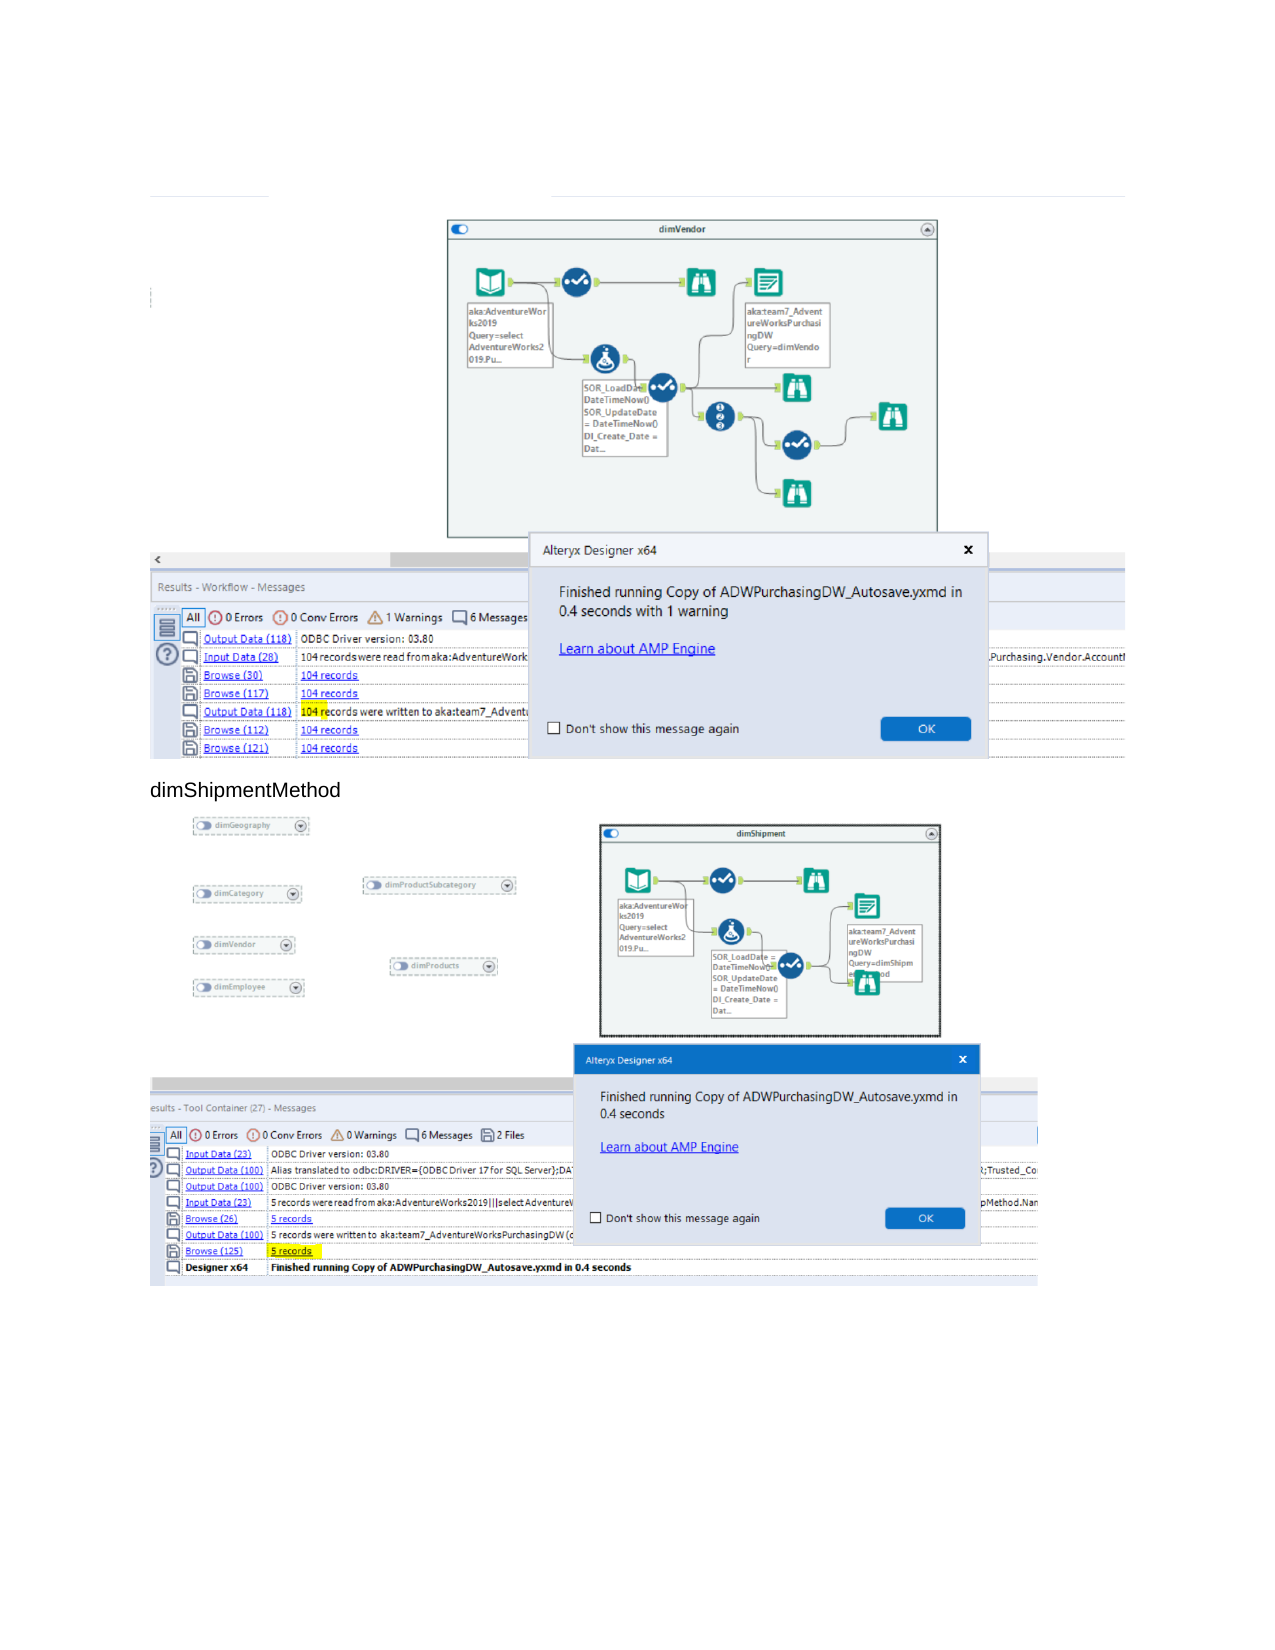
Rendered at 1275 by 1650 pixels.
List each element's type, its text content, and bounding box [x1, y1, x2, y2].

picture [150, 804, 1038, 1286]
picture [150, 196, 1125, 759]
